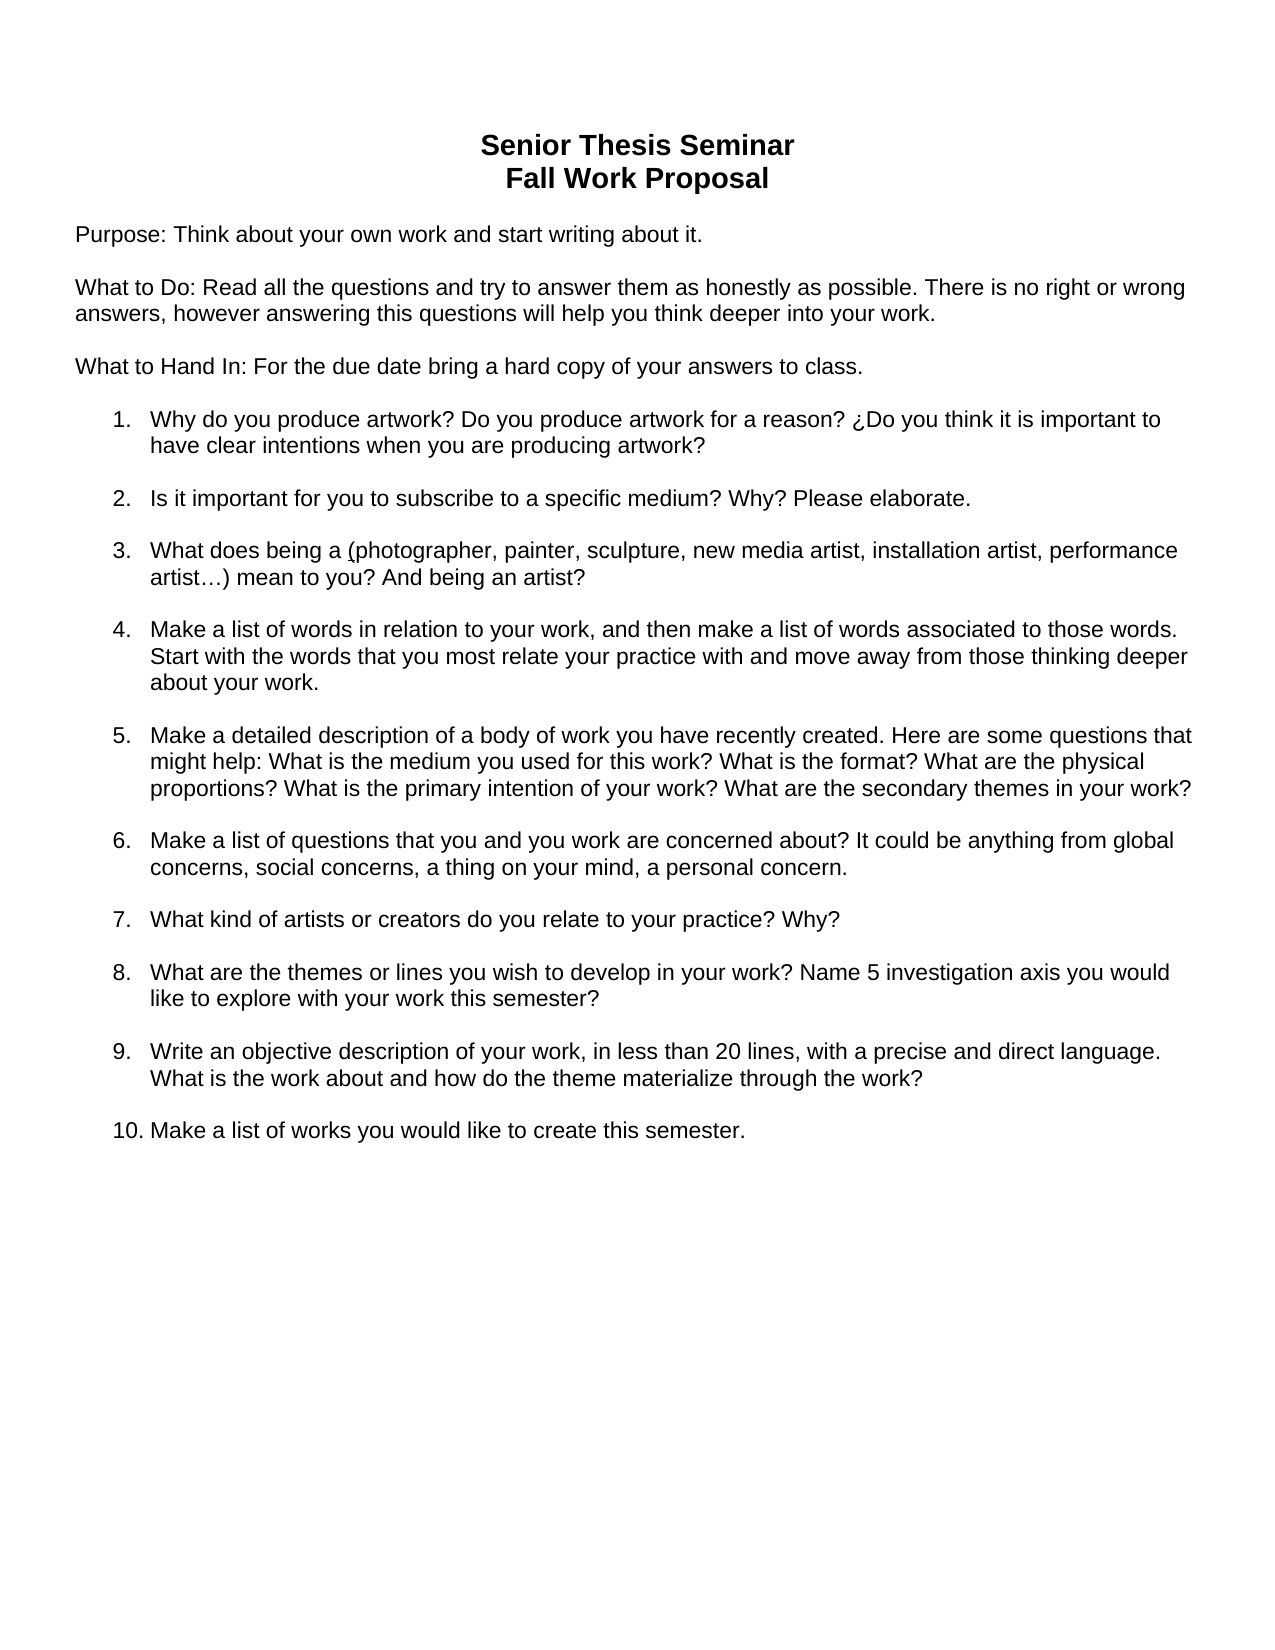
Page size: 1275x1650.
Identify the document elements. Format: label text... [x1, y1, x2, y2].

list Make a list of questions that you and you work are concerned about? It could be anything from global concerns, social concerns, a thing on your mind, a personal concern. [112, 827, 1200, 880]
list What kind of artists or creators do you relate to your practice? Why? [112, 906, 1200, 933]
list Why do you produce artwork? Do you produce artwork for a reason? ¿Do you think it is important to have clear intentions when you are producing artwork? [112, 406, 1200, 458]
text What to Do: Read all the questions and try to answer them as honestly as possible. There is no right or wrong answers, however answering this questions will help you think deeper into your work. [75, 274, 1200, 327]
list Write an objective description of your work, in less than 20 lines, with a precise and direct language. What is the work about and how do the theme materialize through the work? [112, 1038, 1200, 1091]
list Make a detailed description of a body of work you have recently created. Here are some questions that might help: What is the medium you used for this work? What is the format? What are the physical proportions? What is the primary intention of your work? What are the secondary themes in your work? [112, 722, 1200, 801]
list What does being a (photographer, painter, sculpture, new media artist, installation artist, performance artist…) mean to you? And being an artist? [112, 537, 1200, 590]
list What are the themes or lines you wish to develop in your work? Name 5 investigation axis you would like to explore with your work this semester? [112, 959, 1200, 1012]
list Is it important for you to subscribe to a specific medium? Why? Please elaborate. [112, 485, 1200, 511]
text What to Hand In: For the due date bring a hard copy of your answers to class. [75, 353, 1200, 379]
text Fall Work Proposal [75, 161, 1200, 195]
list Make a list of works you would like to create this semester. [112, 1117, 1200, 1143]
text Purpose: Think about your own work and start writing about it. [75, 221, 1200, 247]
text Senior Thesis Seminar [75, 128, 1200, 161]
list Make a list of words in relation to your work, and then make a list of words associated to those words. Start with the words that you most relate your practice with and move away from those thinking deeper about your work. [112, 616, 1200, 696]
